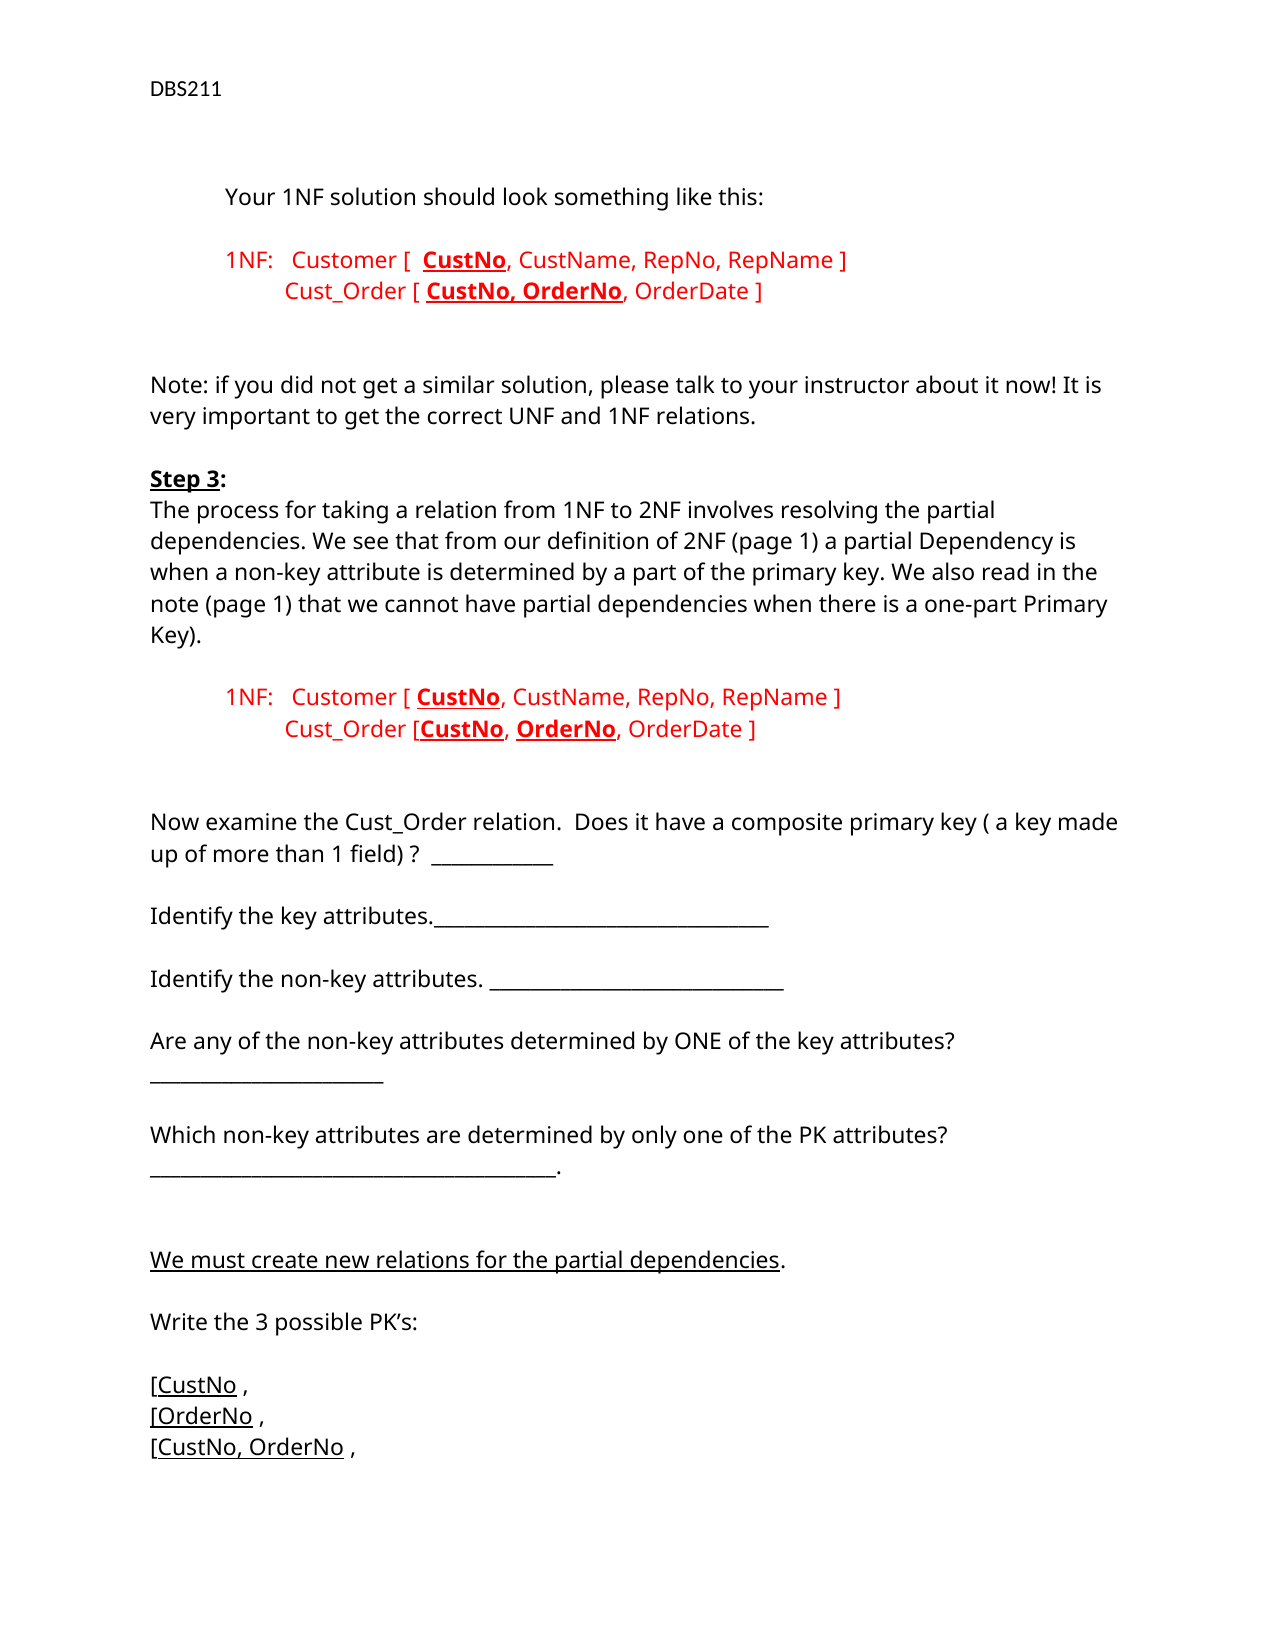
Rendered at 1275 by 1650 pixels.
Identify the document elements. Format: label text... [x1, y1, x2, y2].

text Identify the non-key attributes. _____________________________ [150, 962, 1125, 994]
text 1NF: Customer [ CustNo, CustName, RepNo, RepName ] Cust_Order [ CustNo, OrderNo, OrderDate ] [225, 212, 1125, 306]
text We must create new relations for the partial dependencies. [150, 1244, 1125, 1275]
text Step 3: [150, 462, 1125, 494]
text Are any of the non-key attributes determined by ONE of the key attributes? _______________________ [150, 1025, 1125, 1087]
text [CustNo, OrderNo , [150, 1431, 1125, 1462]
text Now examine the Cust_Order relation. Does it have a composite primary key ( a key made up of more than 1 field) ? ____________ [150, 806, 1125, 869]
text Identify the key attributes._________________________________ [150, 900, 1125, 931]
text Which non-key attributes are determined by only one of the PK attributes? [150, 1119, 1125, 1150]
text [OrderNo , [150, 1400, 1125, 1431]
text Your 1NF solution should look something like this: [225, 181, 1125, 212]
text The process for taking a relation from 1NF to 2NF involves resolving the partial dependencies. We see that from our definition of 2NF (page 1) a partial Dependency is when a non-key attribute is determined by a part of the primary key. We also read in the note (page 1) that we cannot have partial dependencies when there is a one-part Primary Key). [150, 494, 1125, 650]
text ________________________________________. [150, 1150, 1125, 1181]
text [CustNo , [150, 1369, 1125, 1400]
text Write the 3 possible PK’s: [150, 1306, 1125, 1337]
text Note: if you did not get a similar solution, please talk to your instructor about it now! It is very important to get the correct UNF and 1NF relations. [150, 369, 1125, 431]
text 1NF: Customer [ CustNo, CustName, RepNo, RepName ] Cust_Order [CustNo, OrderNo, OrderDate ] [225, 681, 1125, 744]
